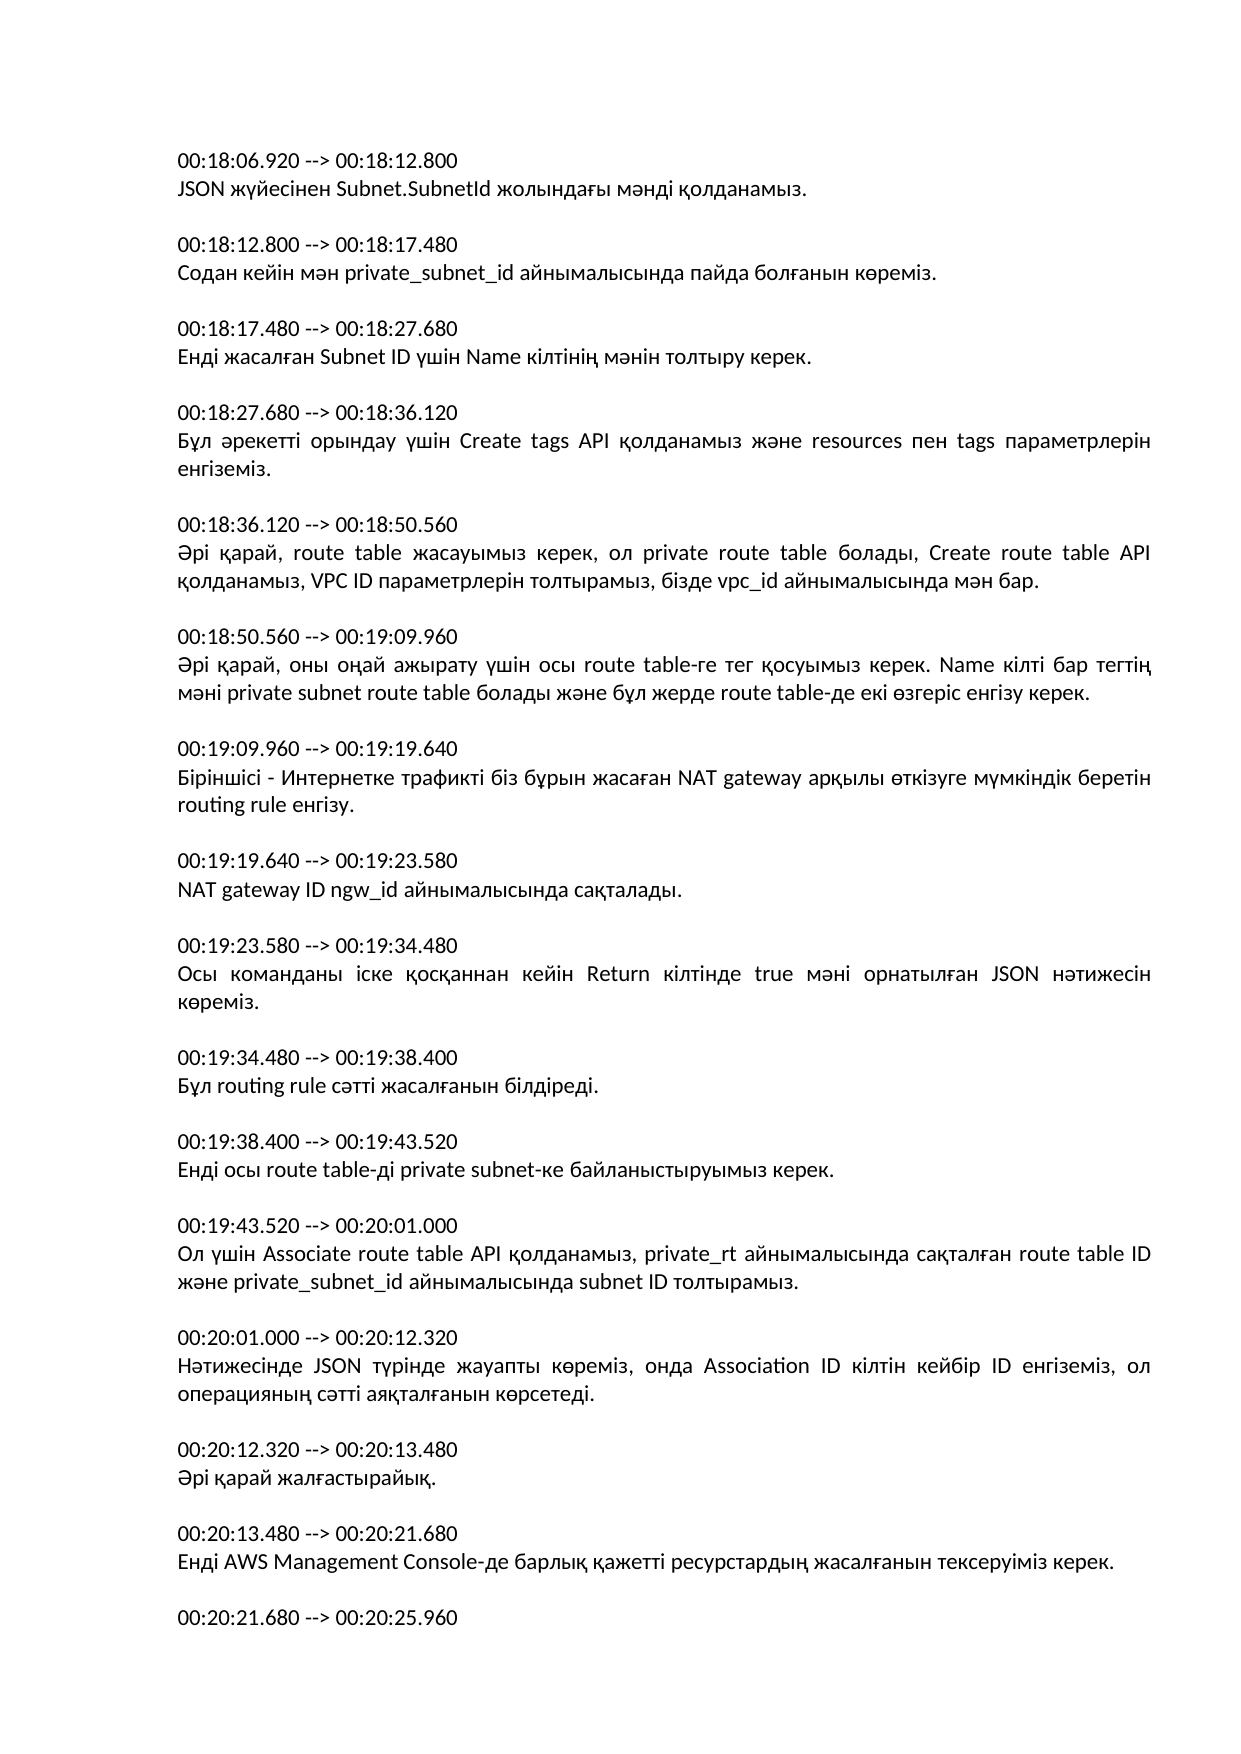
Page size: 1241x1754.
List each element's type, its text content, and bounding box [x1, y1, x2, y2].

text 00:18:12.800 --> 00:18:17.480 [177, 230, 1152, 258]
text Нәтижесінде JSON түрінде жауапты көреміз, онда Association ID кілтін кейбір ID енгіземіз, ол операцияның сәтті аяқталғанын көрсетеді. [177, 1351, 1152, 1407]
text 00:19:43.520 --> 00:20:01.000 [177, 1211, 1152, 1239]
text 00:18:17.480 --> 00:18:27.680 [177, 314, 1152, 342]
text 00:19:19.640 --> 00:19:23.580 [177, 847, 1152, 875]
text NAT gateway ID ngw_id айнымалысында сақталады. [177, 875, 1152, 903]
text 00:19:38.400 --> 00:19:43.520 [177, 1127, 1152, 1155]
text Енді AWS Management Console-де барлық қажетті ресурстардың жасалғанын тексеруіміз керек. [177, 1547, 1152, 1575]
text Ол үшін Associate route table API қолданамыз, private_rt айнымалысында сақталған route table ID және private_subnet_id айнымалысында subnet ID толтырамыз. [177, 1239, 1152, 1295]
text Әрі қарай, оны оңай ажырату үшін осы route table-ге тег қосуымыз керек. Name кілті бар тегтің мәні private subnet route table болады және бұл жерде route table-де екі өзгеріс енгізу керек. [177, 651, 1152, 707]
text 00:18:36.120 --> 00:18:50.560 [177, 510, 1152, 538]
text Әрі қарай жалғастырайық. [177, 1463, 1152, 1491]
text 00:18:27.680 --> 00:18:36.120 [177, 398, 1152, 426]
text Біріншісі - Интернетке трафикті біз бұрын жасаған NAT gateway арқылы өткізуге мүмкіндік беретін routing rule енгізу. [177, 763, 1152, 819]
text 00:20:12.320 --> 00:20:13.480 [177, 1435, 1152, 1463]
text Әрі қарай, route table жасауымыз керек, ол private route table болады, Create route table API қолданамыз, VPC ID параметрлерін толтырамыз, бізде vpc_id айнымалысында мән бар. [177, 538, 1152, 594]
text 00:18:06.920 --> 00:18:12.800 [177, 146, 1152, 174]
text Енді осы route table-ді private subnet-ке байланыстыруымыз керек. [177, 1155, 1152, 1183]
text 00:18:50.560 --> 00:19:09.960 [177, 622, 1152, 651]
text Бұл әрекетті орындау үшін Create tags API қолданамыз және resources пен tags параметрлерін енгіземіз. [177, 426, 1152, 482]
text 00:19:23.580 --> 00:19:34.480 [177, 931, 1152, 959]
text JSON жүйесінен Subnet.SubnetId жолындағы мәнді қолданамыз. [177, 174, 1152, 202]
text 00:19:34.480 --> 00:19:38.400 [177, 1043, 1152, 1071]
text Содан кейін мән private_subnet_id айнымалысында пайда болғанын көреміз. [177, 258, 1152, 286]
text Бұл routing rule сәтті жасалғанын білдіреді. [177, 1071, 1152, 1099]
text Енді жасалған Subnet ID үшін Name кілтінің мәнін толтыру керек. [177, 342, 1152, 370]
text 00:19:09.960 --> 00:19:19.640 [177, 734, 1152, 763]
text 00:20:21.680 --> 00:20:25.960 [177, 1603, 1152, 1631]
text 00:20:13.480 --> 00:20:21.680 [177, 1519, 1152, 1547]
text Осы команданы іске қосқаннан кейін Return кілтінде true мәні орнатылған JSON нәтижесін көреміз. [177, 959, 1152, 1015]
text 00:20:01.000 --> 00:20:12.320 [177, 1323, 1152, 1351]
